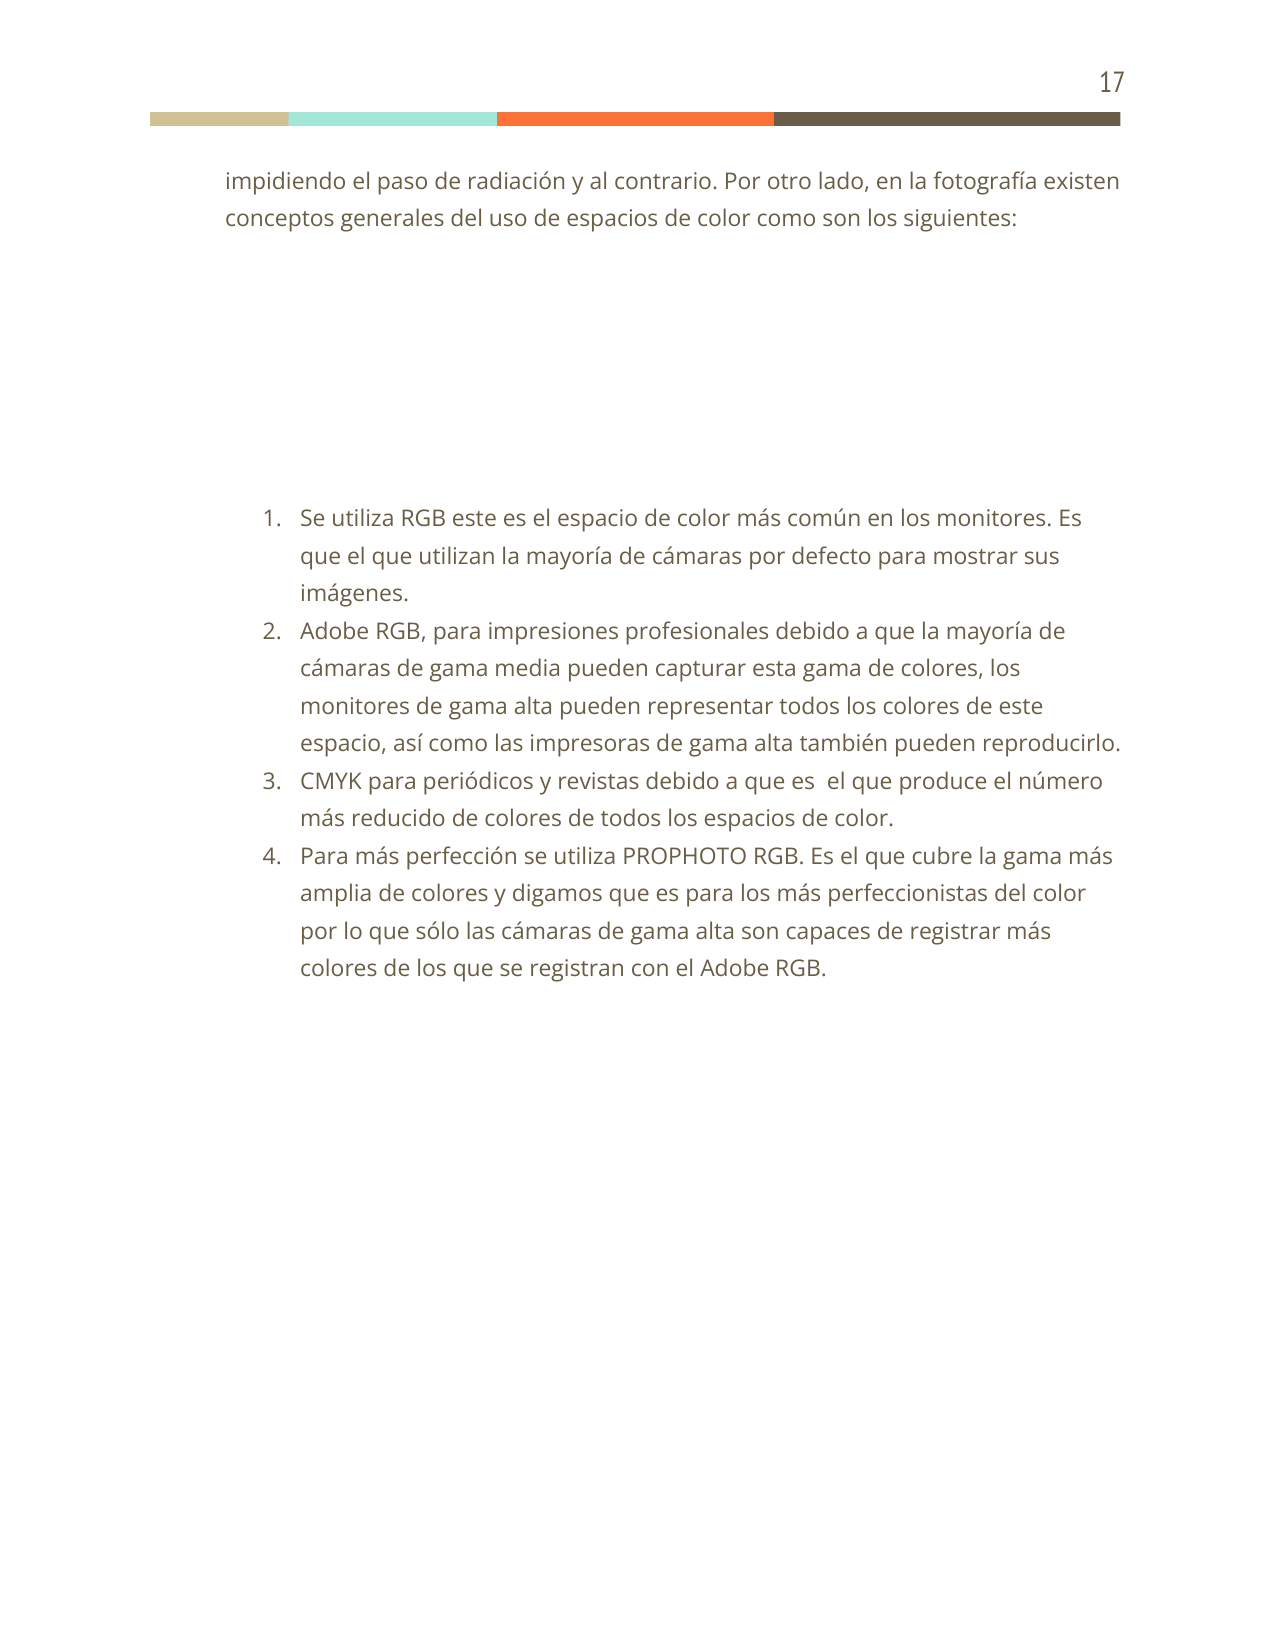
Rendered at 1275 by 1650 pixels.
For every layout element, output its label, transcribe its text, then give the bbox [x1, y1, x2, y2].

list Se utiliza RGB este es el espacio de color más común en los monitores. Es que el que utilizan la mayoría de cámaras por defecto para mostrar sus imágenes. [262, 502, 1125, 608]
picture [150, 112, 1121, 126]
list Adobe RGB, para impresiones profesionales debido a que la mayoría de cámaras de gama media pueden capturar esta gama de colores, los monitores de gama alta pueden representar todos los colores de este espacio, así como las impresoras de gama alta también pueden reproducirlo. [262, 615, 1125, 758]
list CMYK para periódicos y revistas debido a que es el que produce el número más reducido de colores de todos los espacios de color. [262, 765, 1125, 833]
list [187, 165, 1125, 233]
list Para más perfección se utiliza PROPHOTO RGB. Es el que cubre la gama más amplia de colores y digamos que es para los más perfeccionistas del color por lo que sólo las cámaras de gama alta son capaces de registrar más colores de los que se registran con el Adobe RGB. [262, 840, 1125, 983]
